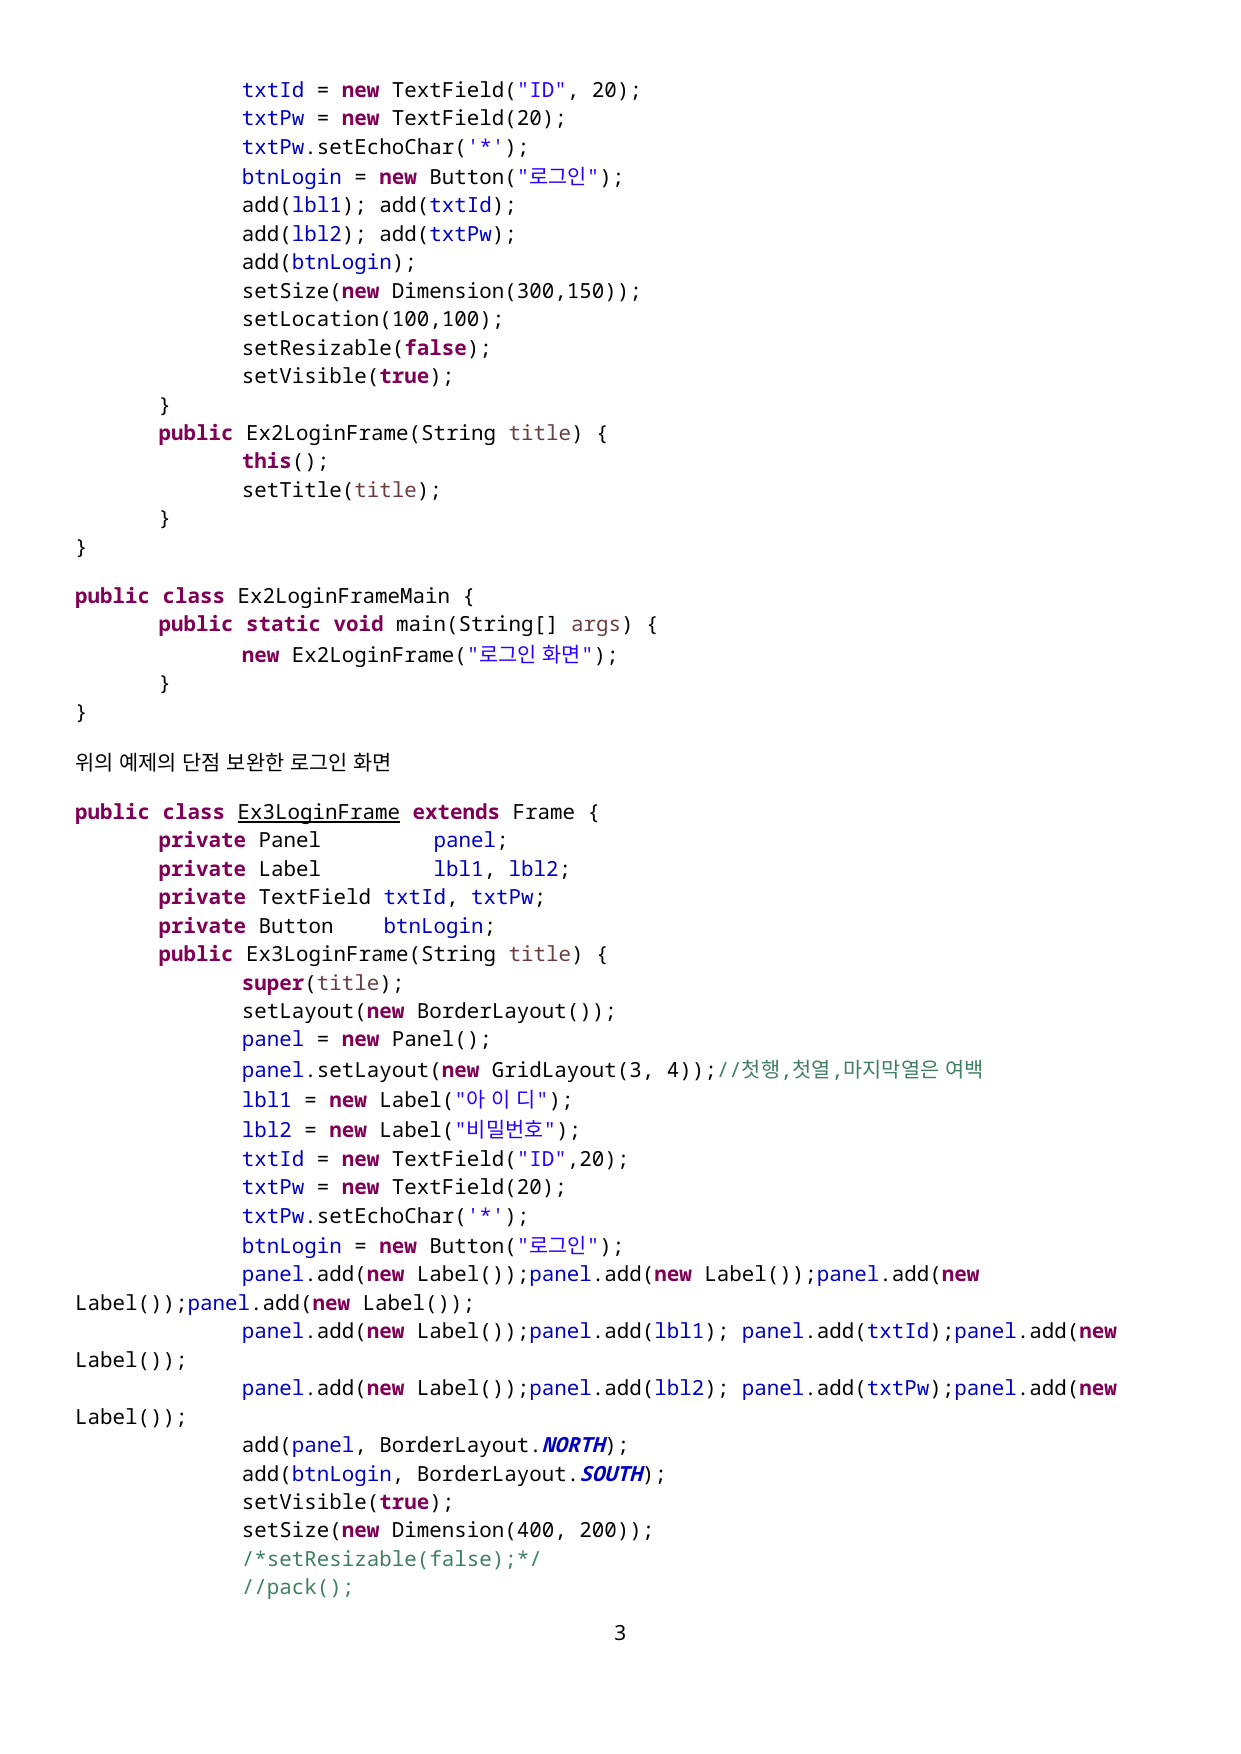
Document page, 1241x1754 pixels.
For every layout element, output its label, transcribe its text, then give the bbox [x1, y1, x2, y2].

text setLocation(100,100); [75, 304, 1165, 333]
text private Button btnLogin; [75, 911, 1165, 939]
text btnLogin = new Button("로그인"); [75, 160, 1165, 191]
text panel.add(new Label());panel.add(lbl1); panel.add(txtId);panel.add(new Label()); [75, 1316, 1165, 1373]
text lbl1 = new Label("아 이 디"); [75, 1083, 1165, 1114]
text } [75, 532, 1165, 560]
text setLayout(new BorderLayout()); [75, 996, 1165, 1024]
text } [75, 668, 1165, 697]
text add(lbl2); add(txtPw); [75, 219, 1165, 247]
text /*setResizable(false);*/ [75, 1544, 1165, 1572]
text panel.add(new Label());panel.add(lbl2); panel.add(txtPw);panel.add(new Label()); [75, 1373, 1165, 1430]
text } [75, 697, 1165, 725]
text add(lbl1); add(txtId); [75, 191, 1165, 219]
text public static void main(String[] args) { [75, 609, 1165, 638]
text } [75, 390, 1165, 418]
text setSize(new Dimension(300,150)); [75, 276, 1165, 304]
text super(title); [75, 968, 1165, 996]
text 위의 예제의 단점 보완한 로그인 화면 [75, 746, 1165, 776]
text public class Ex2LoginFrameMain { [75, 581, 1165, 609]
text txtId = new TextField("ID", 20); [75, 75, 1165, 103]
text add(btnLogin); [75, 247, 1165, 276]
text txtPw.setEchoChar('*'); [75, 1201, 1165, 1229]
text add(btnLogin, BorderLayout.SOUTH); [75, 1459, 1165, 1487]
text setSize(new Dimension(400, 200)); [75, 1516, 1165, 1544]
text panel.add(new Label());panel.add(new Label());panel.add(new Label());panel.add(new Label()); [75, 1259, 1165, 1316]
text lbl2 = new Label("비밀번호"); [75, 1114, 1165, 1144]
text setTitle(title); [75, 475, 1165, 503]
text public Ex2LoginFrame(String title) { [75, 418, 1165, 447]
text new Ex2LoginFrame("로그인 화면"); [75, 638, 1165, 668]
text setResizable(false); [75, 333, 1165, 361]
text public class Ex3LoginFrame extends Frame { [75, 797, 1165, 826]
text btnLogin = new Button("로그인"); [75, 1229, 1165, 1259]
text setVisible(true); [75, 361, 1165, 390]
text txtPw = new TextField(20); [75, 103, 1165, 132]
text this(); [75, 447, 1165, 475]
text private Panel panel; [75, 826, 1165, 854]
text add(panel, BorderLayout.NORTH); [75, 1430, 1165, 1459]
text panel = new Panel(); [75, 1024, 1165, 1053]
text txtId = new TextField("ID",20); [75, 1144, 1165, 1172]
text //pack(); [75, 1572, 1165, 1601]
text } [75, 503, 1165, 532]
text private Label lbl1, lbl2; [75, 854, 1165, 882]
text setVisible(true); [75, 1487, 1165, 1516]
text public Ex3LoginFrame(String title) { [75, 939, 1165, 968]
text private TextField txtId, txtPw; [75, 882, 1165, 911]
text txtPw = new TextField(20); [75, 1172, 1165, 1201]
text txtPw.setEchoChar('*'); [75, 132, 1165, 160]
text panel.setLayout(new GridLayout(3, 4));//첫행,첫열,마지막열은 여백 [75, 1053, 1165, 1083]
